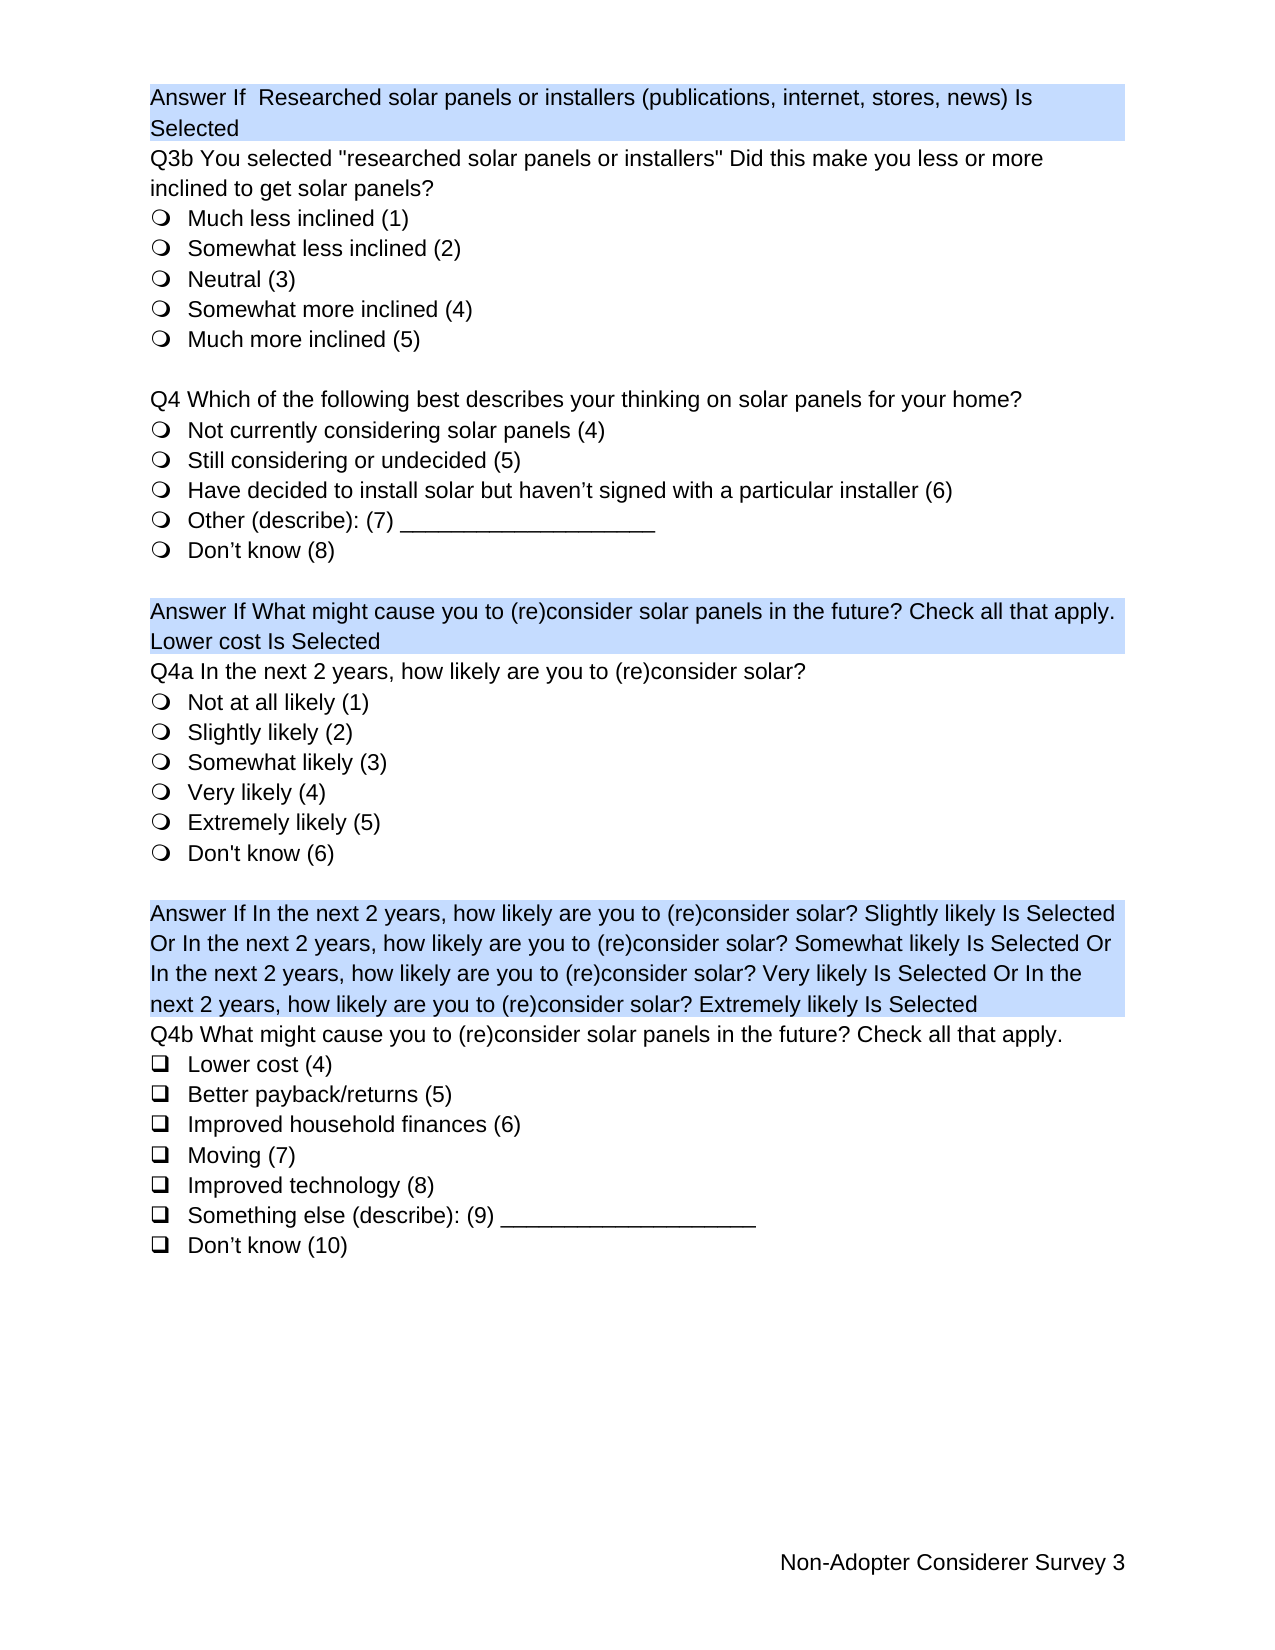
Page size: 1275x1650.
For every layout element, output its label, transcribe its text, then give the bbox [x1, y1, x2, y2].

list Improved household finances (6) [150, 1111, 1125, 1138]
list Extremely likely (5) [150, 809, 1125, 836]
text Answer If What might cause you to (re)consider solar panels in the future? Check all that apply. Lower cost Is Selected [150, 598, 1125, 654]
list Improved technology (8) [150, 1172, 1125, 1198]
text Answer If Researched solar panels or installers (publications, internet, stores, news) Is Selected [150, 84, 1125, 141]
list Not currently considering solar panels (4) [150, 417, 1125, 443]
list Moving (7) [150, 1142, 1125, 1168]
list Have decided to install solar but haven’t signed with a particular installer (6) [150, 477, 1125, 503]
list Other (describe): (7) ____________________ [150, 507, 1125, 534]
list Better payback/returns (5) [150, 1081, 1125, 1108]
list Still considering or undecided (5) [150, 447, 1125, 473]
list Don't know (6) [150, 839, 1125, 866]
text Q4a In the next 2 years, how likely are you to (re)consider solar? [150, 658, 1125, 685]
text Q4b What might cause you to (re)consider solar panels in the future? Check all that apply. [150, 1021, 1125, 1047]
list Something else (describe): (9) ____________________ [150, 1202, 1125, 1228]
list Don’t know (8) [150, 537, 1125, 564]
text Q4 Which of the following best describes your thinking on solar panels for your home? [150, 386, 1125, 413]
text Answer If In the next 2 years, how likely are you to (re)consider solar? Slightly likely Is Selected Or In the next 2 years, how likely are you to (re)consider solar? Somewhat likely Is Selected Or In the next 2 years, how likely are you to (re)consider solar? Very likely Is Selected Or In the next 2 years, how likely are you to (re)consider solar? Extremely likely Is Selected [150, 900, 1125, 1017]
list Not at all likely (1) [150, 688, 1125, 715]
list Much more inclined (5) [150, 326, 1125, 352]
list Very likely (4) [150, 779, 1125, 806]
list Somewhat likely (3) [150, 749, 1125, 775]
list Don’t know (10) [150, 1232, 1125, 1259]
list Much less inclined (1) [150, 205, 1125, 232]
list Somewhat more inclined (4) [150, 296, 1125, 322]
list Somewhat less inclined (2) [150, 235, 1125, 262]
text Q3b You selected "researched solar panels or installers" Did this make you less or more inclined to get solar panels? [150, 145, 1125, 201]
list Lower cost (4) [150, 1051, 1125, 1077]
list Neutral (3) [150, 266, 1125, 292]
list Slightly likely (2) [150, 719, 1125, 745]
